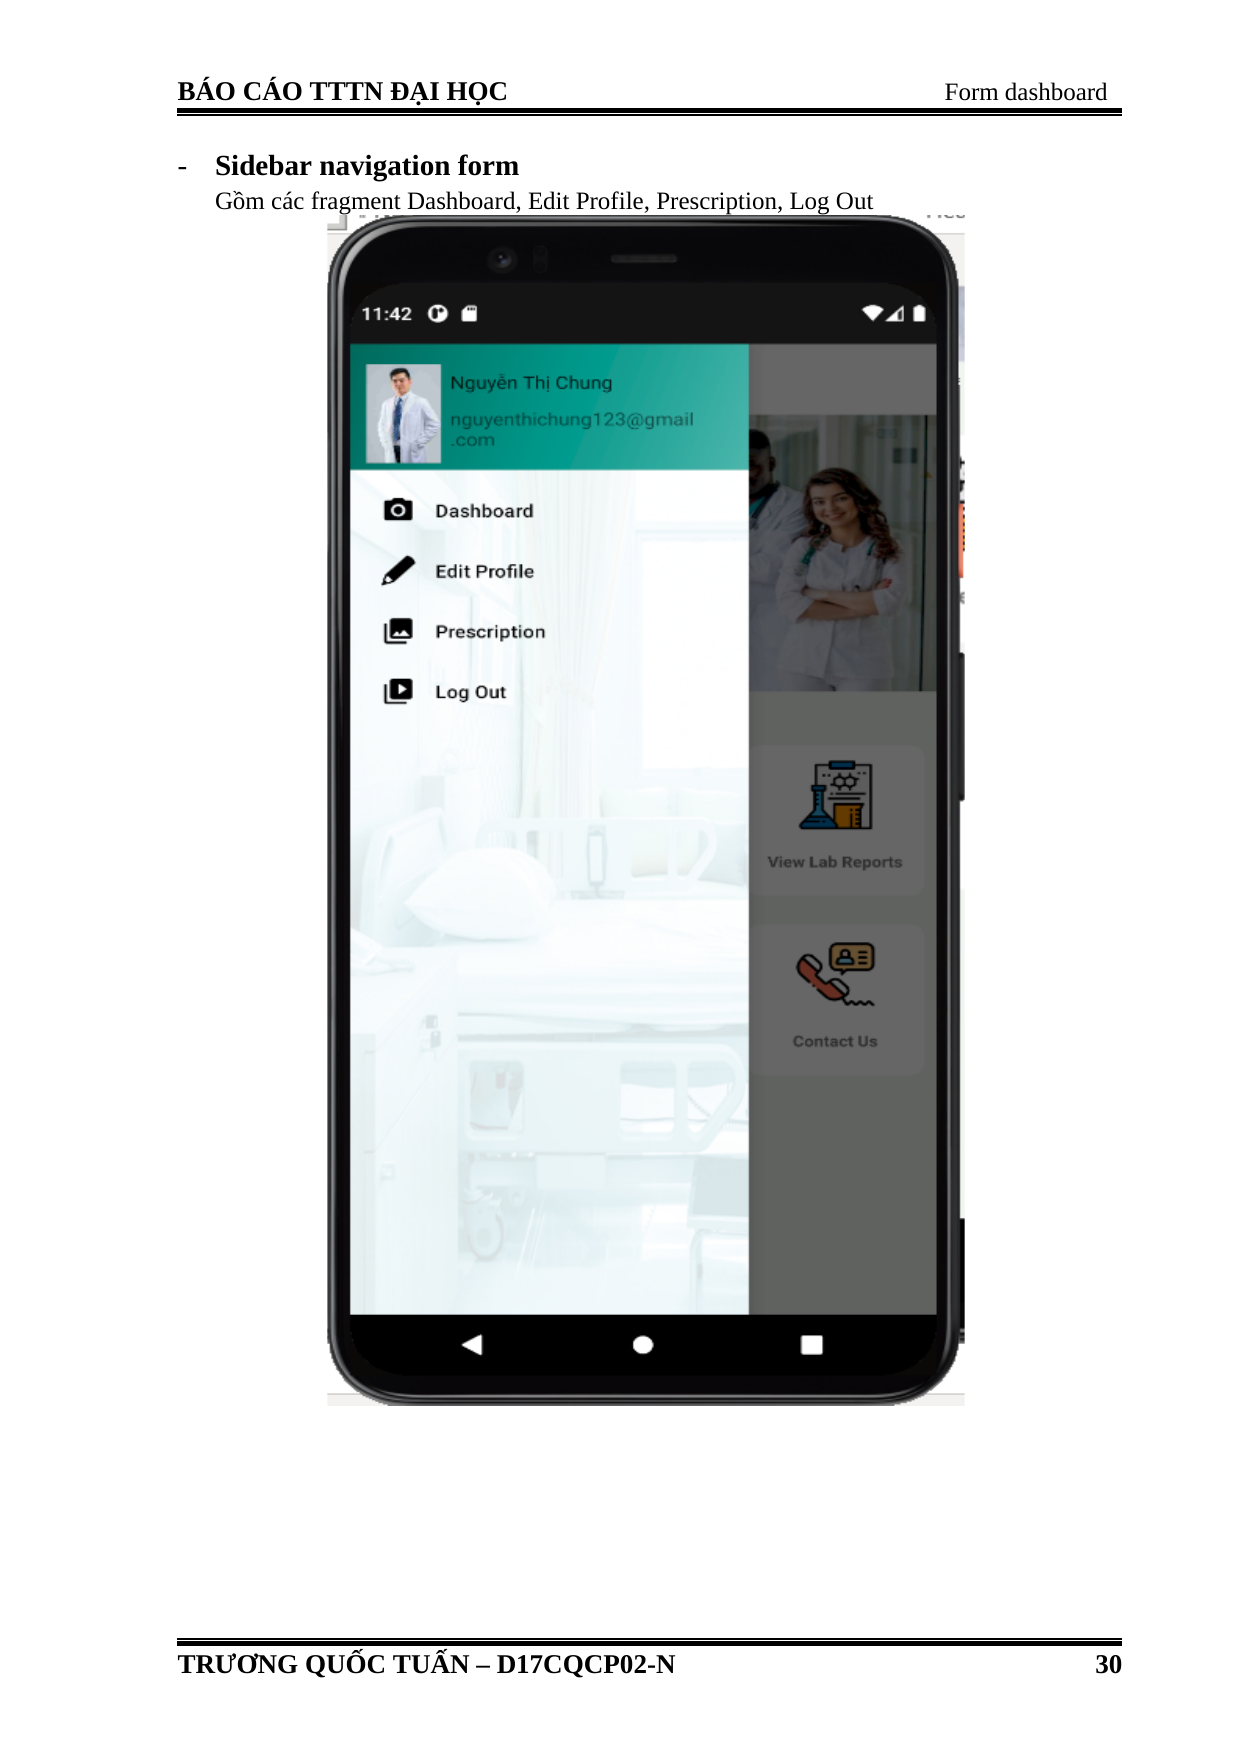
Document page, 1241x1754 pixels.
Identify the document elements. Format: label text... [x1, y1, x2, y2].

text Gồm các fragment Dashboard, Edit Profile, Prescription, Log Out [215, 186, 1122, 215]
picture [327, 215, 965, 1406]
subtitle Sidebar navigation form [177, 148, 1122, 181]
